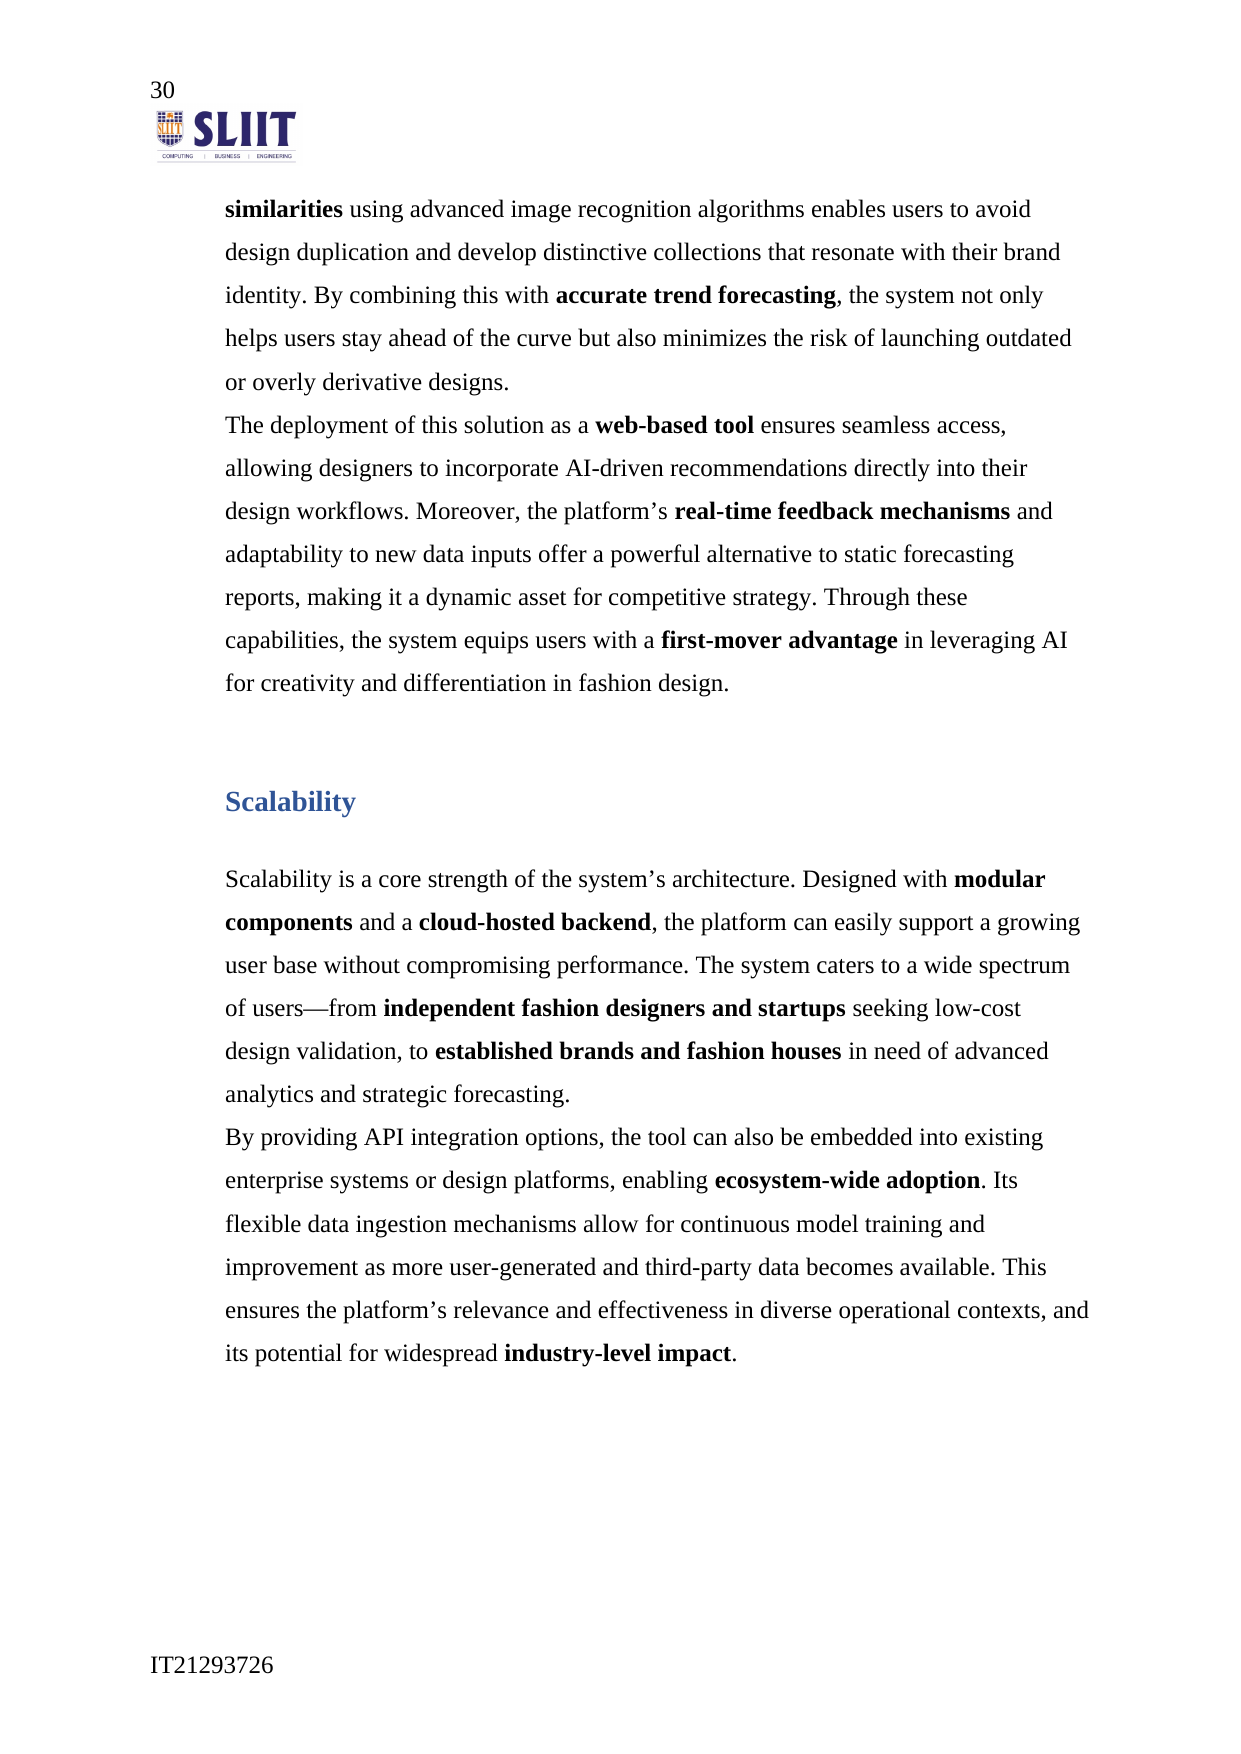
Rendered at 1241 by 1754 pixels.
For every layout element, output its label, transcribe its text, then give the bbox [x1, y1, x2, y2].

list By providing API integration options, the tool can also be embedded into existing enterprise systems or design platforms, enabling ecosystem-wide adoption. Its flexible data ingestion mechanisms allow for continuous model training and improvement as more user-generated and third-party data becomes available. This ensures the platform’s relevance and effectiveness in diverse operational contexts, and its potential for widespread industry-level impact. [225, 1288, 1090, 1533]
picture [150, 103, 303, 166]
list The proposed solution provides a multi-dimensional competitive advantage for fashion designers and companies alike. Its unique ability to quantify design similarities using advanced image recognition algorithms enables users to avoid design duplication and develop distinctive collections that resonate with their brand identity. By combining this with accurate trend forecasting, the system not only helps users stay ahead of the curve but also minimizes the risk of launching outdated or overly derivative designs. [225, 274, 1090, 561]
list Scalability is a core strength of the system’s architecture. Designed with modular components and a cloud-hosted backend, the platform can easily support a growing user base without compromising performance. The system caters to a wide spectrum of users—from independent fashion designers and startups seeking low-cost design validation, to established brands and fashion houses in need of advanced analytics and strategic forecasting. [225, 1029, 1090, 1274]
list The deployment of this solution as a web-based tool ensures seamless access, allowing designers to incorporate AI-driven recommendations directly into their design workflows. Moreover, the platform’s real-time feedback mechanisms and adaptability to new data inputs offer a powerful alternative to static forecasting reports, making it a dynamic asset for competitive strategy. Through these capabilities, the system equips users with a first-mover advantage in leveraging AI for creativity and differentiation in fashion design. [225, 576, 1090, 863]
subtitle Scalability [225, 950, 1090, 983]
subtitle Competitive Advantage [225, 194, 1090, 228]
